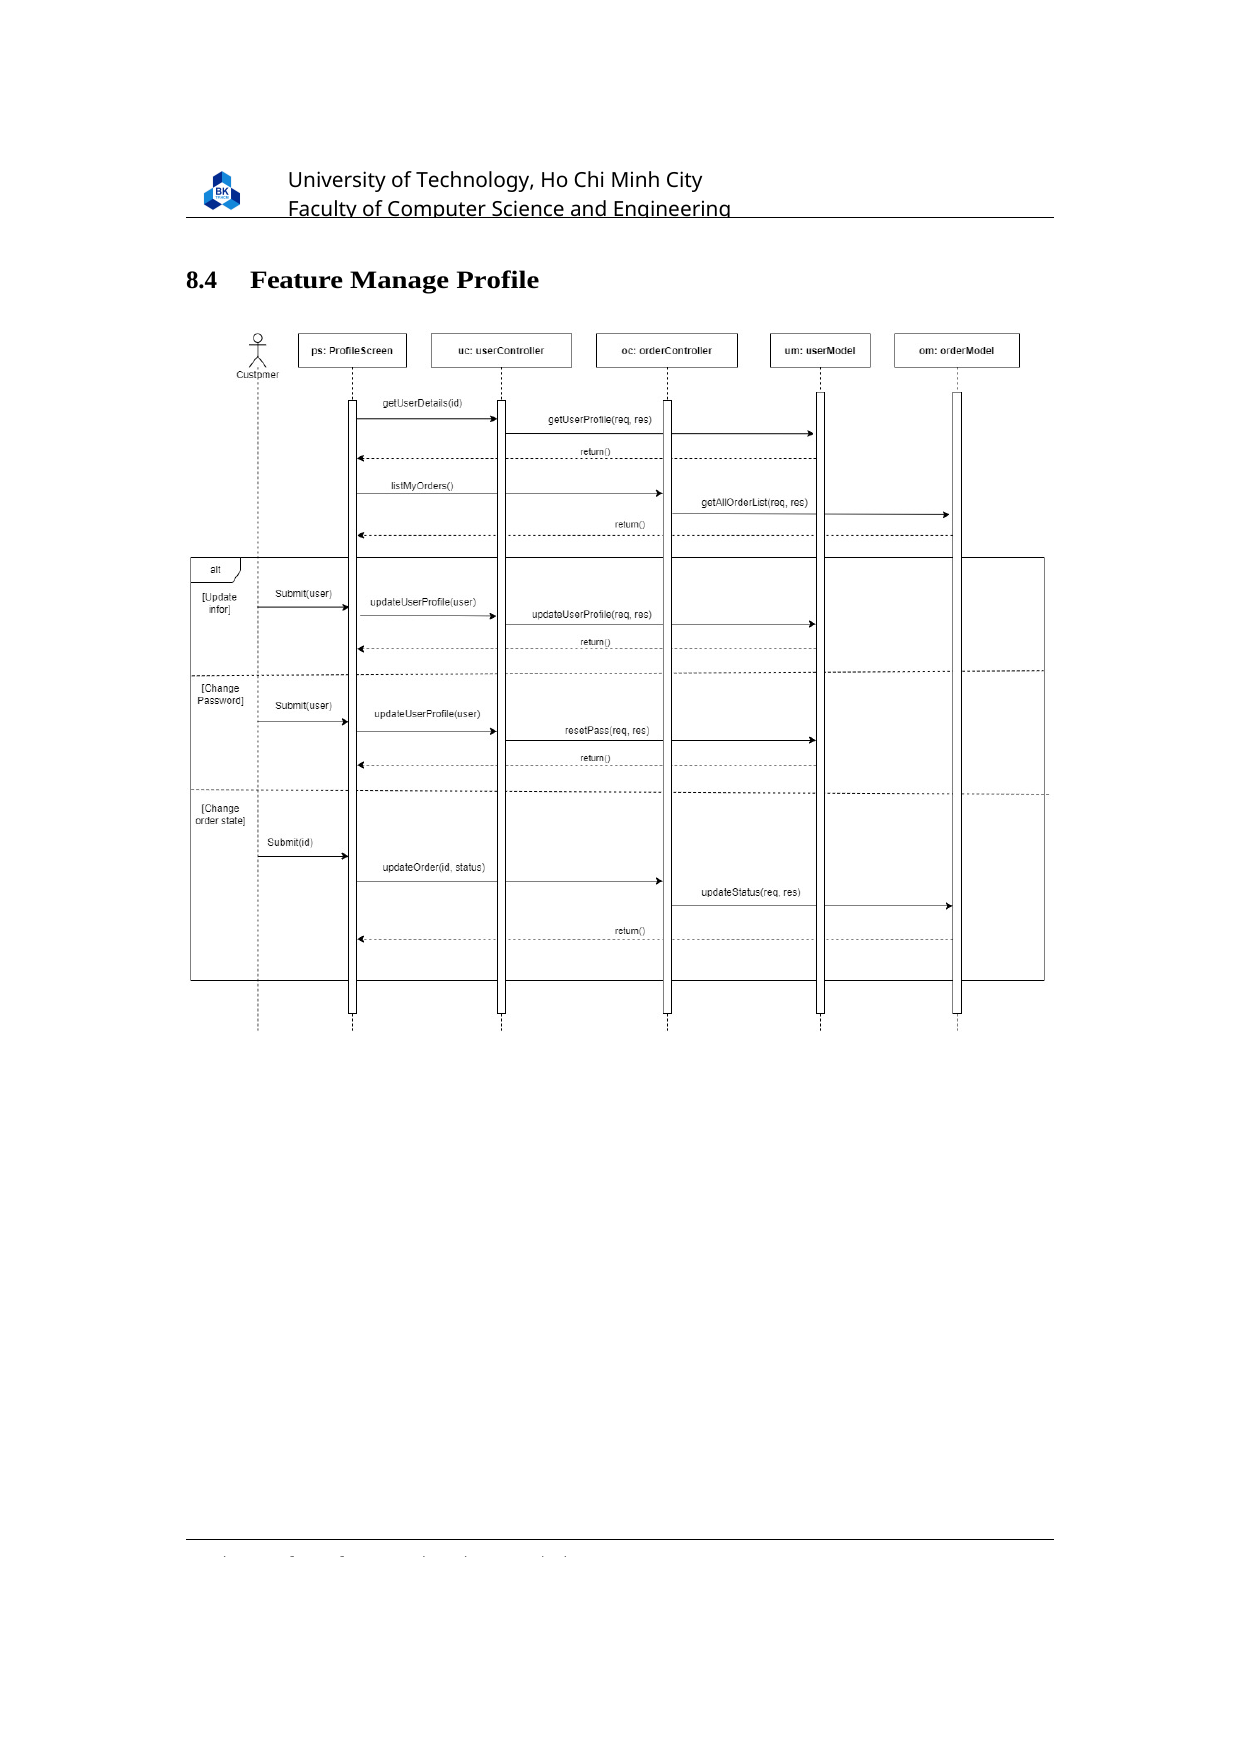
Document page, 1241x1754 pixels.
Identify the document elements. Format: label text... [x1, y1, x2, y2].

picture [203, 171, 241, 211]
list Feature Manage Profile [186, 265, 1146, 294]
picture [186, 329, 1054, 1032]
